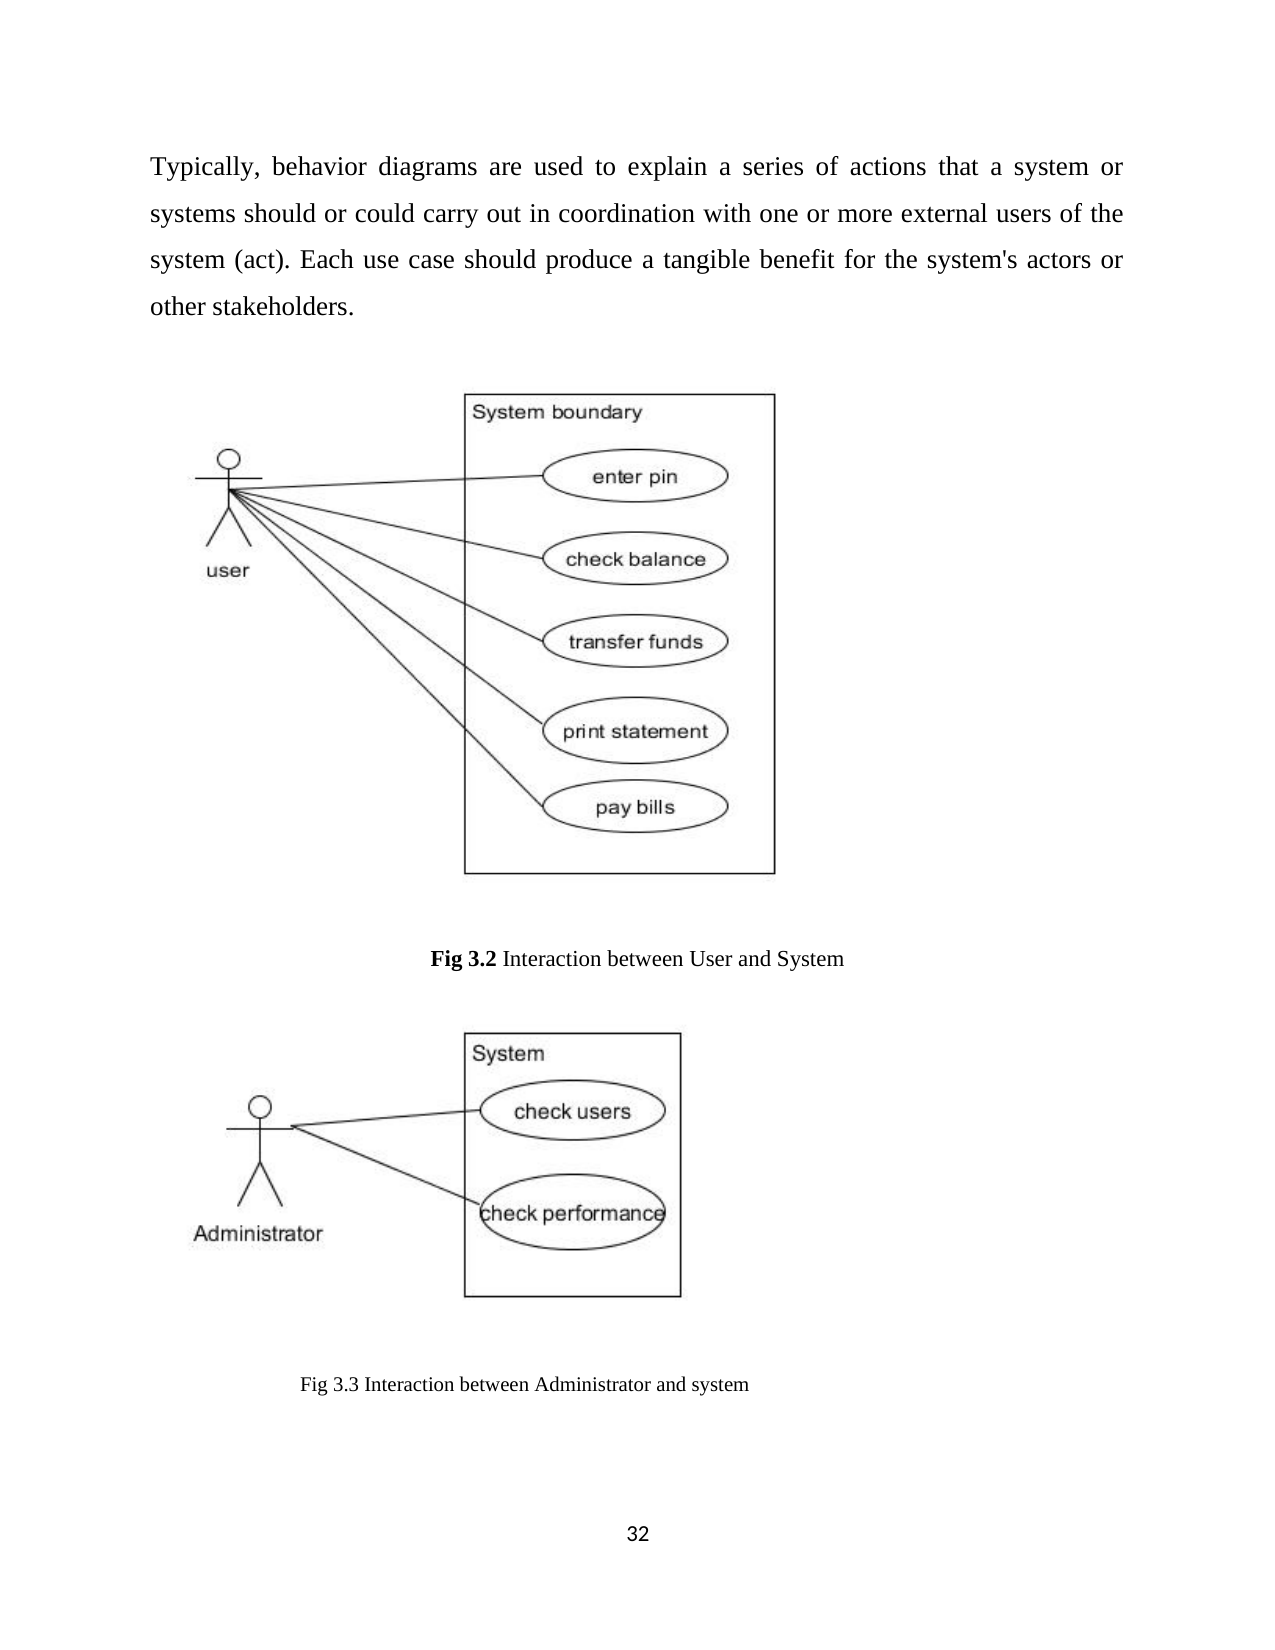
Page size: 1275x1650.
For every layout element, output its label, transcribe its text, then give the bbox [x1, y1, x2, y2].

picture [150, 1000, 713, 1329]
picture [150, 365, 807, 902]
text Fig 3.2 Interaction between User and System [150, 945, 1125, 971]
text Fig 3.3 Interaction between Administrator and system [225, 1372, 1125, 1396]
text Typically, behavior diagrams are used to explain a series of actions that a system or systems should or could carry out in coordination with one or more external users of the system (act). Each use case should produce a tangible benefit for the system's actors or other stakeholders. [150, 150, 1125, 321]
